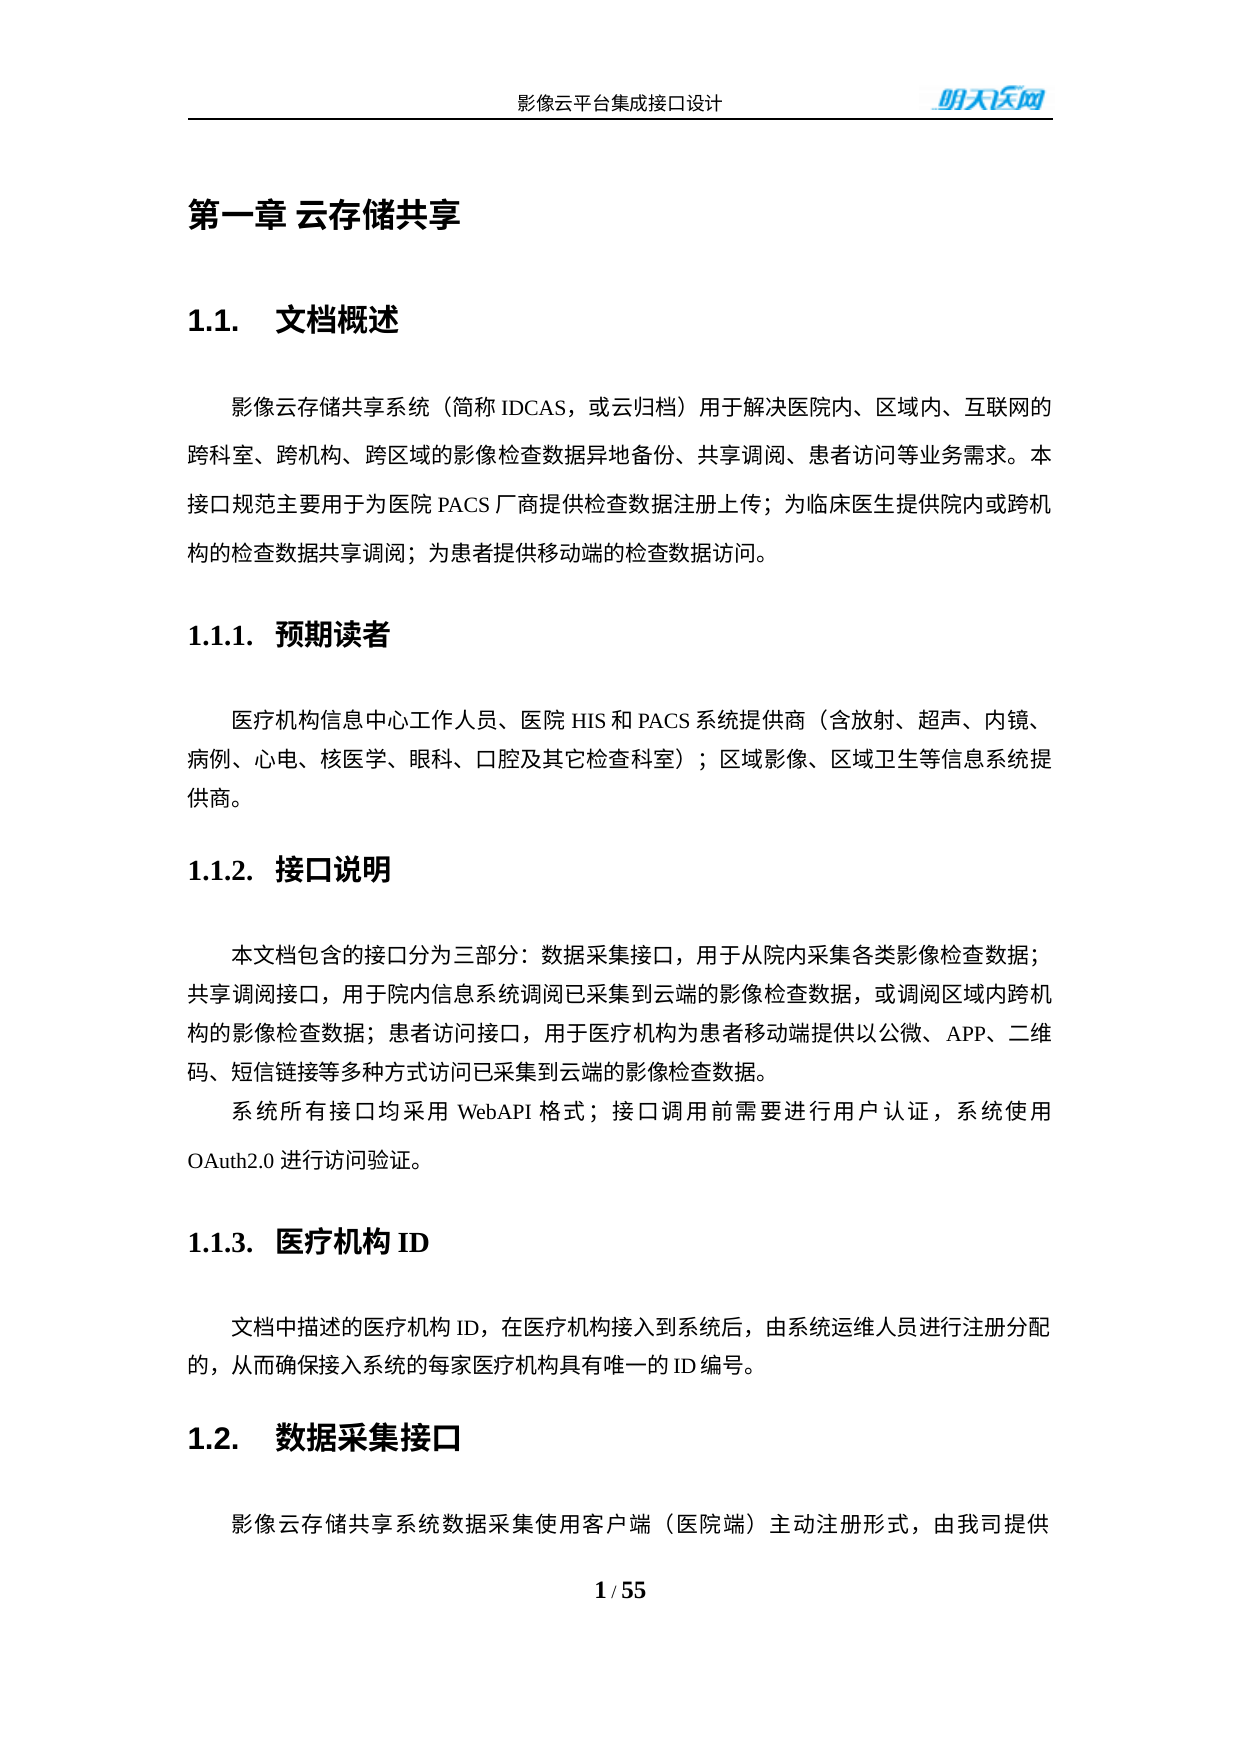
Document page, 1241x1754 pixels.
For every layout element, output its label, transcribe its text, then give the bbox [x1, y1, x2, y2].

text 文档中描述的医疗机构ID，在医疗机构接入到系统后，由系统运维人员进行注册分配的，从而确保接入系统的每家医疗机构具有唯一的ID编号。 [187, 1309, 1053, 1381]
subtitle 医疗机构ID [187, 1207, 1053, 1272]
subtitle 预期读者 [187, 600, 1053, 665]
subtitle 文档概述 [187, 285, 1053, 350]
text 系统所有接口均采用WebAPI格式；接口调用前需要进行用户认证，系统使用OAuth2.0 进行访问验证。 [187, 1093, 1053, 1175]
text 医疗机构信息中心工作人员、医院HIS和PACS系统提供商（含放射、超声、内镜、病例、心电、核医学、眼科、口腔及其它检查科室）；区域影像、区域卫生等信息系统提供商。 [187, 702, 1053, 813]
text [187, 1507, 1053, 1539]
text 本文档包含的接口分为三部分：数据采集接口，用于从院内采集各类影像检查数据；共享调阅接口，用于院内信息系统调阅已采集到云端的影像检查数据，或调阅区域内跨机构的影像检查数据；患者访问接口，用于医疗机构为患者移动端提供以公微、APP、二维码、短信链接等多种方式访问已采集到云端的影像检查数据。 [187, 938, 1053, 1087]
subtitle 云存储共享 [187, 180, 1053, 245]
subtitle 接口说明 [187, 835, 1053, 900]
text 影像云存储共享系统（简称IDCAS，或云归档）用于解决医院内、区域内、互联网的跨科室、跨机构、跨区域的影像检查数据异地备份、共享调阅、患者访问等业务需求。本接口规范主要用于为医院PACS厂商提供检查数据注册上传；为临床医生提供院内或跨机构的检查数据共享调阅；为患者提供移动端的检查数据访问。 [187, 389, 1053, 568]
picture [918, 85, 1055, 110]
subtitle 数据采集接口 [187, 1403, 1053, 1468]
